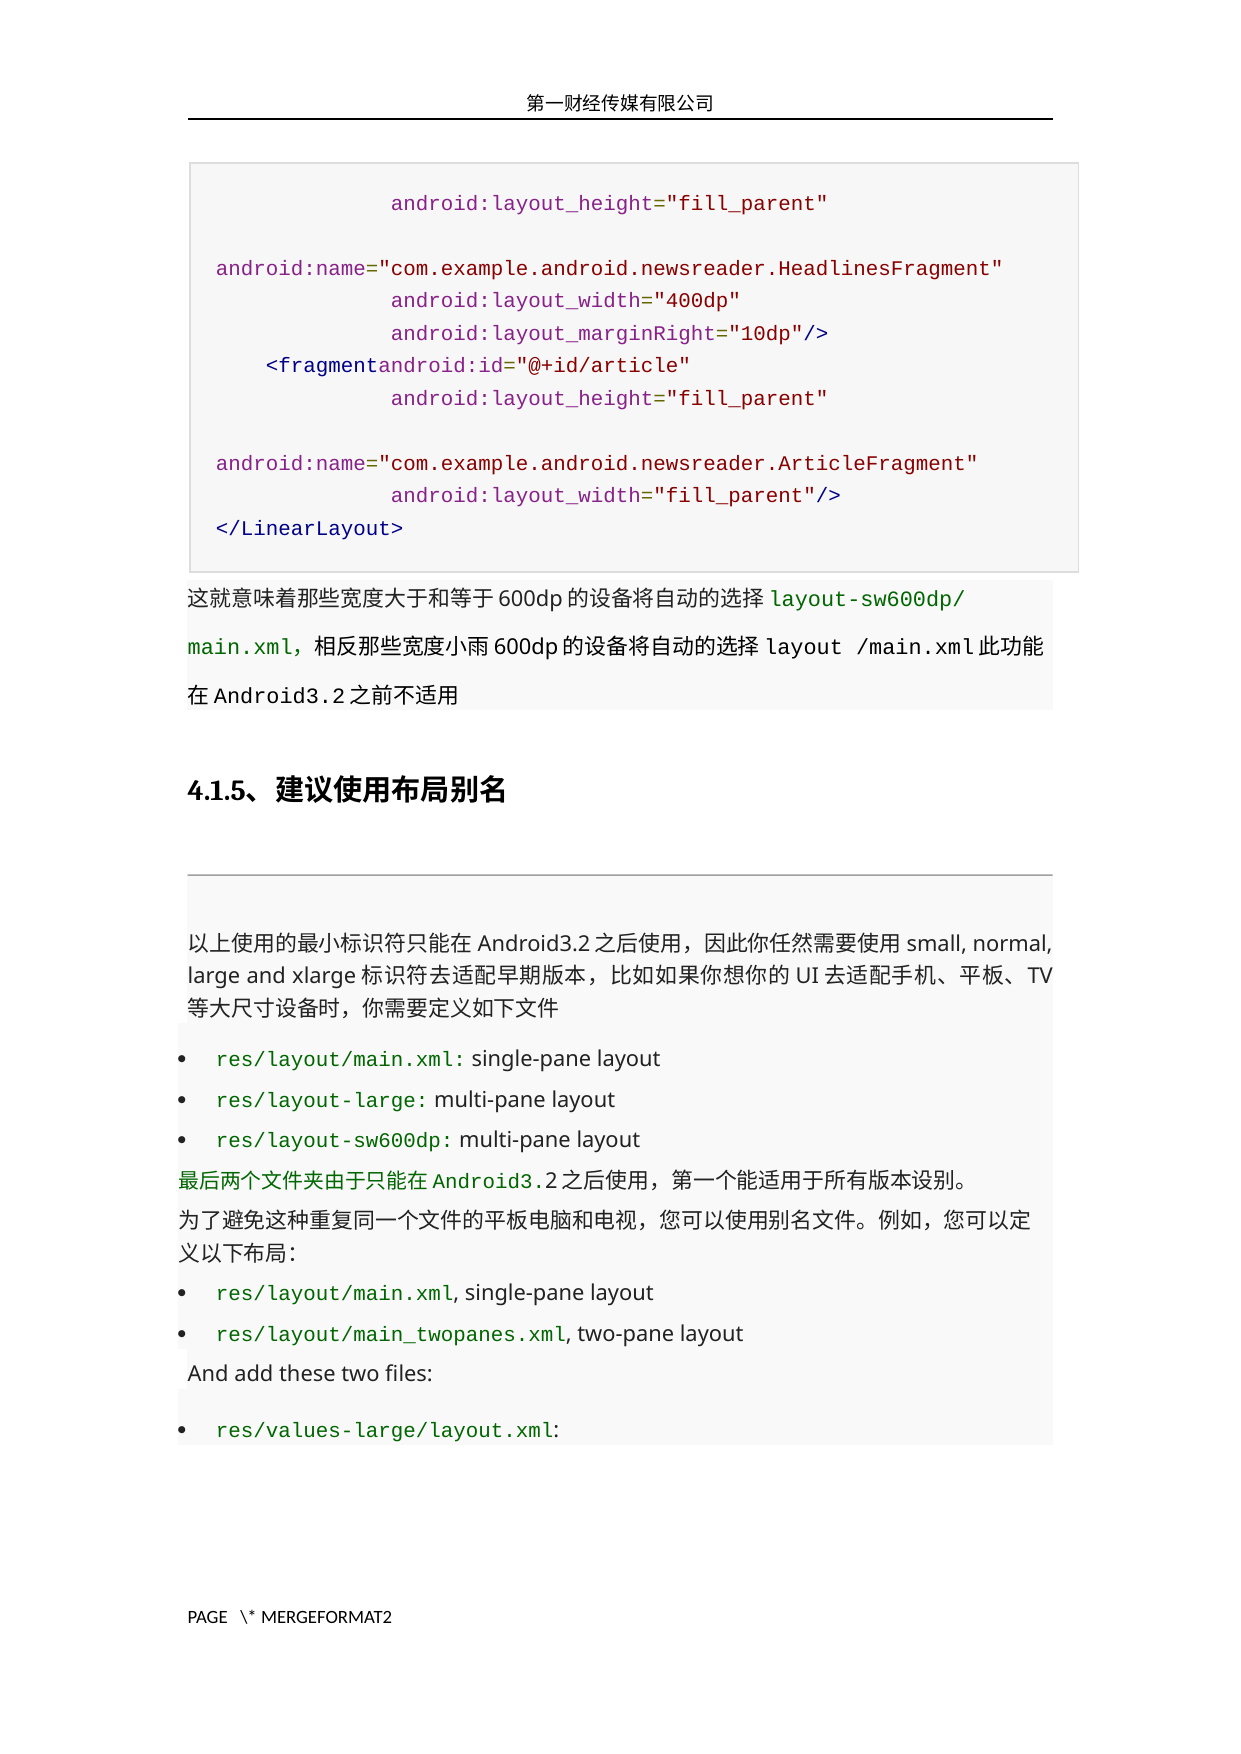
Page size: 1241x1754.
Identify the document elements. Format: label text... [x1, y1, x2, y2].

list res/values-large/layout.xml: [178, 1412, 1053, 1445]
text 以上使用的最小标识符只能在Android3.2之后使用，因此你任然需要使用small, normal, large and xlarge标识符去适配早期版本，比如如果你想你的UI去适配手机、平板、TV等大尺寸设备时，你需要定义如下文件 [187, 926, 1053, 1023]
list res/layout/main.xml: single-pane layout [178, 1042, 1053, 1074]
subtitle 4.1.5、建议使用布局别名 [187, 756, 1053, 821]
text 这就意味着那些宽度大于和等于600dp的设备将自动的选择layout-sw600dp/main.xml，相反那些宽度小雨600dp的设备将自动的选择layout /main.xml此功能在Android3.2之前不适用 [187, 580, 1053, 710]
text 为了避免这种重复同一个文件的平板电脑和电视，您可以使用别名文件。例如，您可以定义以下布局： [178, 1203, 1053, 1268]
list res/layout/main_twopanes.xml, two-pane layout [178, 1316, 1053, 1349]
text 最后两个文件夹由于只能在Android3.2之后使用，第一个能适用于所有版本设别。 [178, 1163, 1053, 1195]
list res/layout/main.xml, single-pane layout [178, 1276, 1053, 1308]
list res/layout-large: multi-pane layout [178, 1082, 1053, 1115]
text And add these two files: [187, 1357, 1053, 1389]
list res/layout-sw600dp: multi-pane layout [178, 1122, 1053, 1155]
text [191, 164, 1078, 571]
